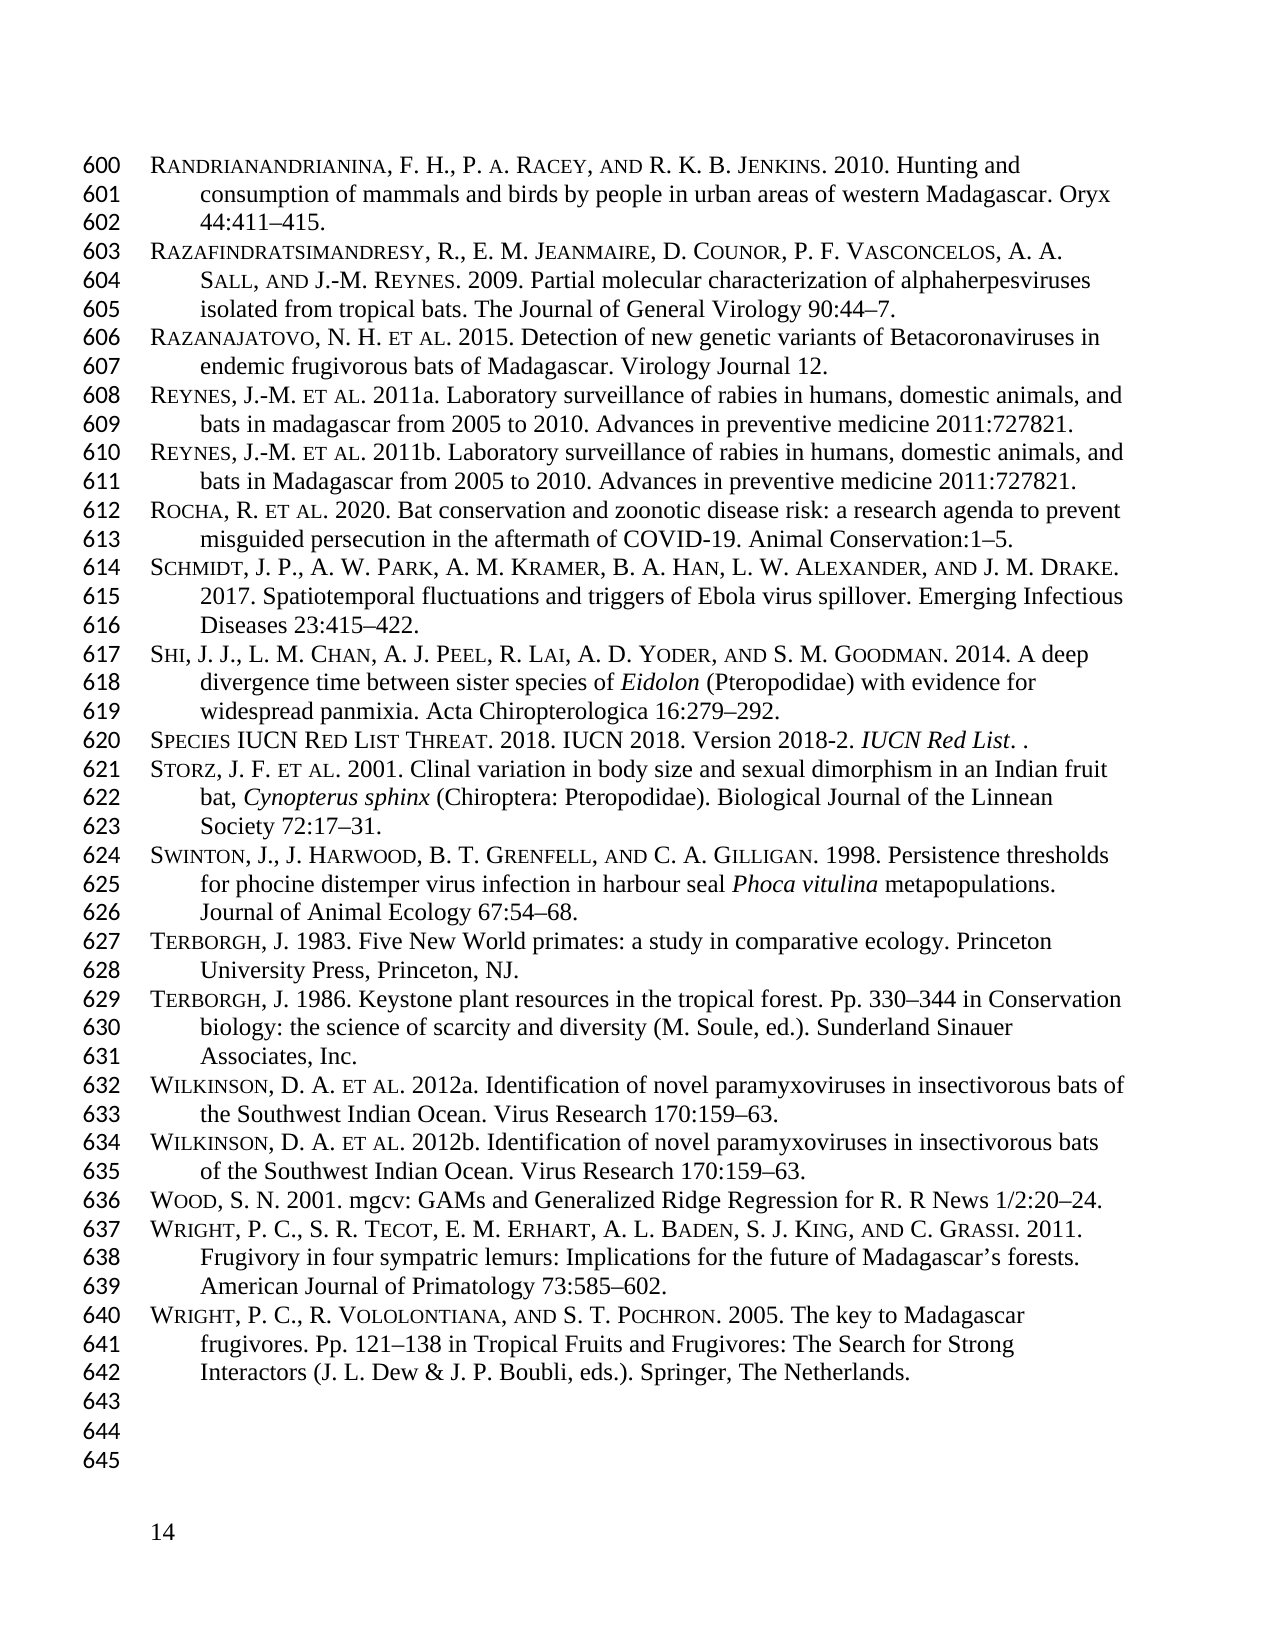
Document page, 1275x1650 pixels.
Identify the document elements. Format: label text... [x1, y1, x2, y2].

text Storz, J. F. et al. 2001. Clinal variation in body size and sexual dimorphism in an Indian fruit bat, Cynopterus sphinx (Chiroptera: Pteropodidae). Biological Journal of the Linnean Society 72:17–31. [150, 754, 1125, 840]
text Rocha, R. et al. 2020. Bat conservation and zoonotic disease risk: a research agenda to prevent misguided persecution in the aftermath of COVID-19. Animal Conservation:1–5. [150, 495, 1125, 552]
text Schmidt, J. P., A. W. Park, A. M. Kramer, B. A. Han, L. W. Alexander, and J. M. Drake. 2017. Spatiotemporal fluctuations and triggers of Ebola virus spillover. Emerging Infectious Diseases 23:415–422. [150, 552, 1125, 639]
text Swinton, J., J. Harwood, B. T. Grenfell, and C. A. Gilligan. 1998. Persistence thresholds for phocine distemper virus infection in harbour seal Phoca vitulina metapopulations. Journal of Animal Ecology 67:54–68. [150, 840, 1125, 926]
text Wood, S. N. 2001. mgcv: GAMs and Generalized Ridge Regression for R. R News 1/2:20–24. [150, 1185, 1125, 1214]
text Shi, J. J., L. M. Chan, A. J. Peel, R. Lai, A. D. Yoder, and S. M. Goodman. 2014. A deep divergence time between sister species of Eidolon (Pteropodidae) with evidence for widespread panmixia. Acta Chiropterologica 16:279–292. [150, 639, 1125, 725]
text Wilkinson, D. A. et al. 2012a. Identification of novel paramyxoviruses in insectivorous bats of the Southwest Indian Ocean. Virus Research 170:159–63. [150, 1070, 1125, 1127]
text Species IUCN Red List Threat. 2018. IUCN 2018. Version 2018-2. IUCN Red List. . [150, 725, 1125, 754]
text Wilkinson, D. A. et al. 2012b. Identification of novel paramyxoviruses in insectivorous bats of the Southwest Indian Ocean. Virus Research 170:159–63. [150, 1127, 1125, 1185]
text Razafindratsimandresy, R., E. M. Jeanmaire, D. Counor, P. F. Vasconcelos, A. A. Sall, and J.-M. Reynes. 2009. Partial molecular characterization of alphaherpesviruses isolated from tropical bats. The Journal of General Virology 90:44–7. [150, 236, 1125, 322]
text Reynes, J.-M. et al. 2011b. Laboratory surveillance of rabies in humans, domestic animals, and bats in Madagascar from 2005 to 2010. Advances in preventive medicine 2011:727821. [150, 437, 1125, 495]
text Terborgh, J. 1986. Keystone plant resources in the tropical forest. Pp. 330–344 in Conservation biology: the science of scarcity and diversity (M. Soule, ed.). Sunderland Sinauer Associates, Inc. [150, 984, 1125, 1070]
text Wright, P. C., R. Vololontiana, and S. T. Pochron. 2005. The key to Madagascar frugivores. Pp. 121–138 in Tropical Fruits and Frugivores: The Search for Strong Interactors (J. L. Dew & J. P. Boubli, eds.). Springer, The Netherlands. [150, 1300, 1125, 1386]
text Terborgh, J. 1983. Five New World primates: a study in comparative ecology. Princeton University Press, Princeton, NJ. [150, 926, 1125, 984]
text Reynes, J.-M. et al. 2011a. Laboratory surveillance of rabies in humans, domestic animals, and bats in madagascar from 2005 to 2010. Advances in preventive medicine 2011:727821. [150, 380, 1125, 437]
text Randrianandrianina, F. H., P. a. Racey, and R. K. B. Jenkins. 2010. Hunting and consumption of mammals and birds by people in urban areas of western Madagascar. Oryx 44:411–415. [150, 150, 1125, 236]
text Wright, P. C., S. R. Tecot, E. M. Erhart, A. L. Baden, S. J. King, and C. Grassi. 2011. Frugivory in four sympatric lemurs: Implications for the future of Madagascar’s forests. American Journal of Primatology 73:585–602. [150, 1214, 1125, 1300]
text Razanajatovo, N. H. et al. 2015. Detection of new genetic variants of Betacoronaviruses in endemic frugivorous bats of Madagascar. Virology Journal 12. [150, 322, 1125, 380]
